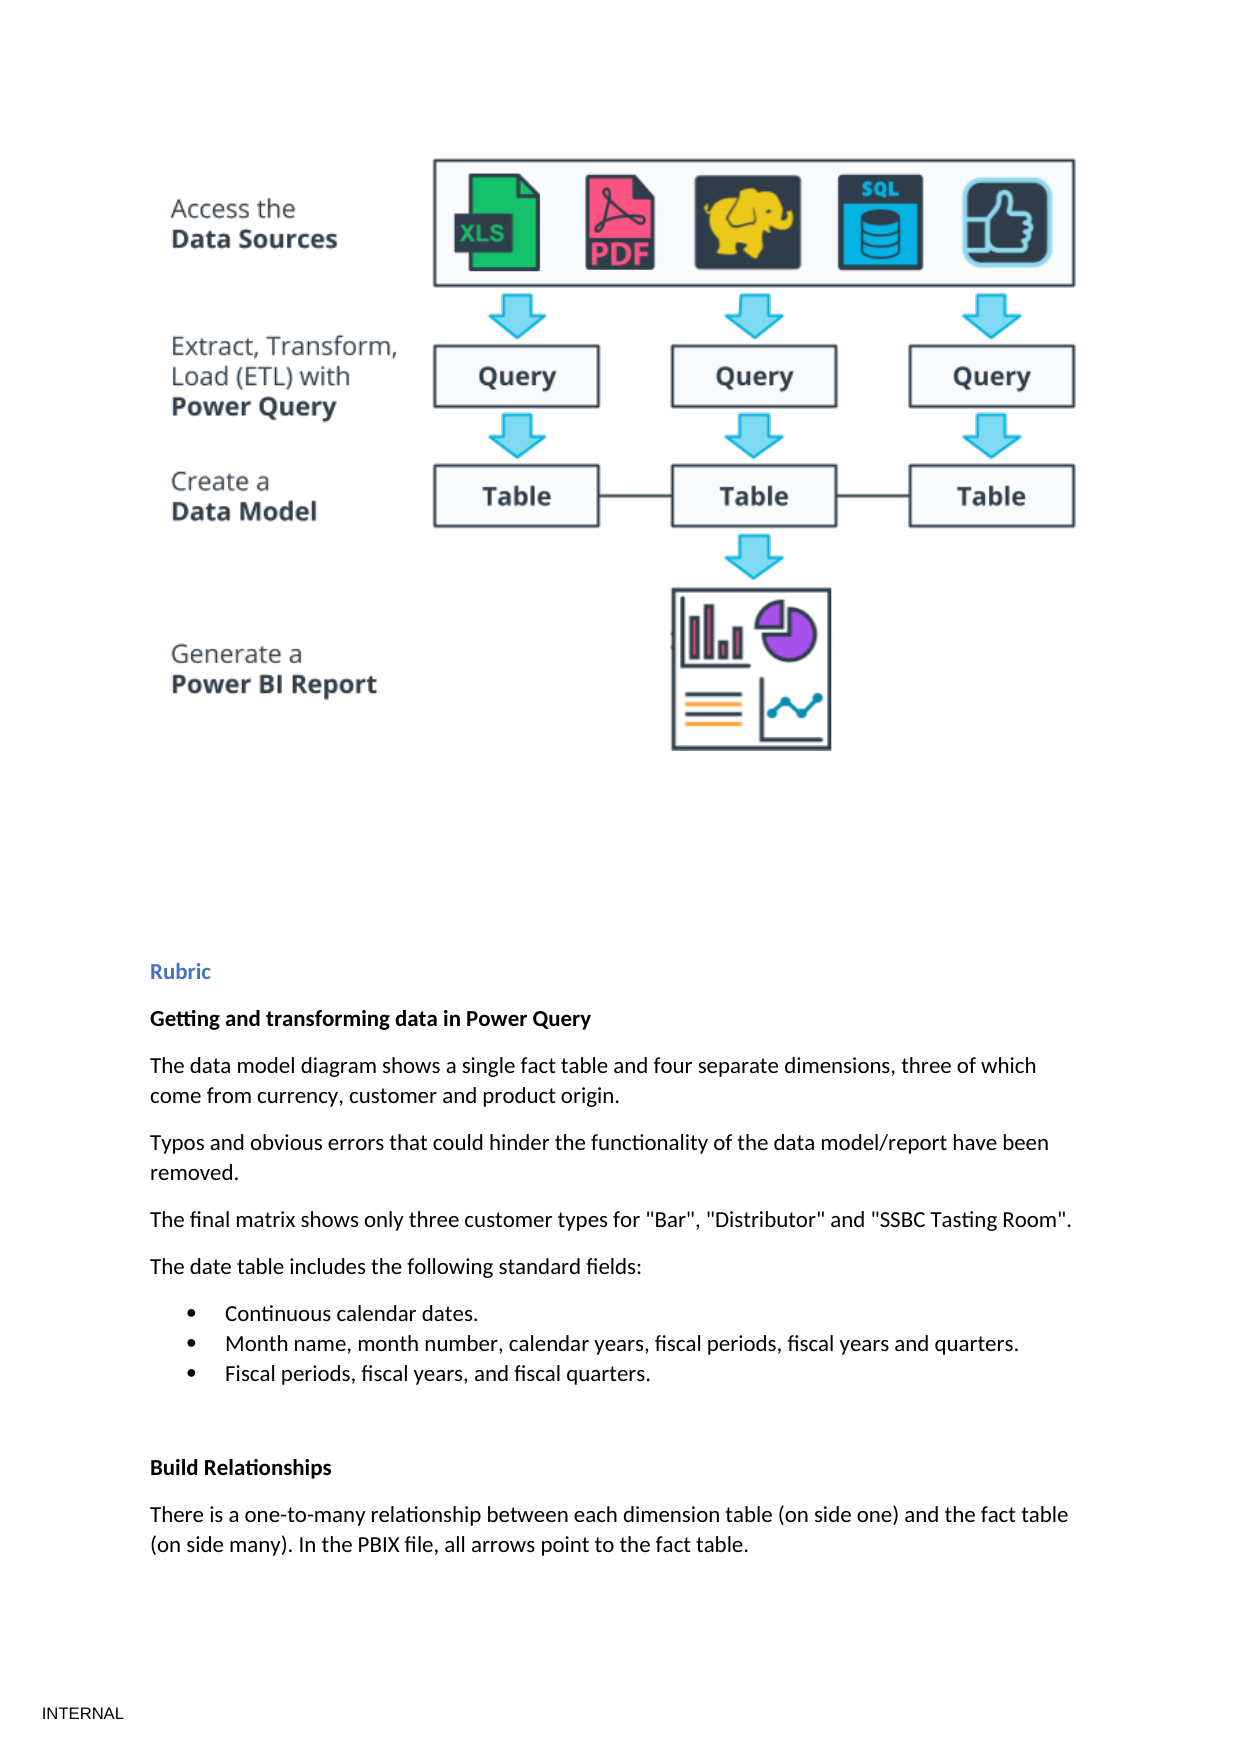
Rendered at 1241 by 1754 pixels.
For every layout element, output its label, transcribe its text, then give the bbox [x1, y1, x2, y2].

text There is a one-to-many relationship between each dimension table (on side one) and the fact table (on side many). In the PBIX file, all arrows point to the fact table. [150, 1500, 1090, 1558]
picture [150, 150, 1091, 751]
text Build Relationships [150, 1453, 1090, 1481]
text Typos and obvious errors that could hinder the functionality of the data model/report have been removed. [150, 1128, 1090, 1186]
text Rubric [150, 957, 1090, 985]
text The date table includes the following standard fields: [150, 1252, 1090, 1280]
list Fiscal periods, fiscal years, and fiscal quarters. [187, 1359, 1090, 1387]
text Getting and transforming data in Power Query [150, 1004, 1090, 1032]
text The data model diagram shows a single fact table and four separate dimensions, three of which come from currency, customer and product origin. [150, 1051, 1090, 1109]
list Month name, month number, calendar years, fiscal periods, fiscal years and quarters. [187, 1329, 1090, 1357]
text The final matrix shows only three customer types for "Bar", "Distributor" and "SSBC Tasting Room". [150, 1205, 1090, 1233]
list Continuous calendar dates. [187, 1299, 1090, 1327]
